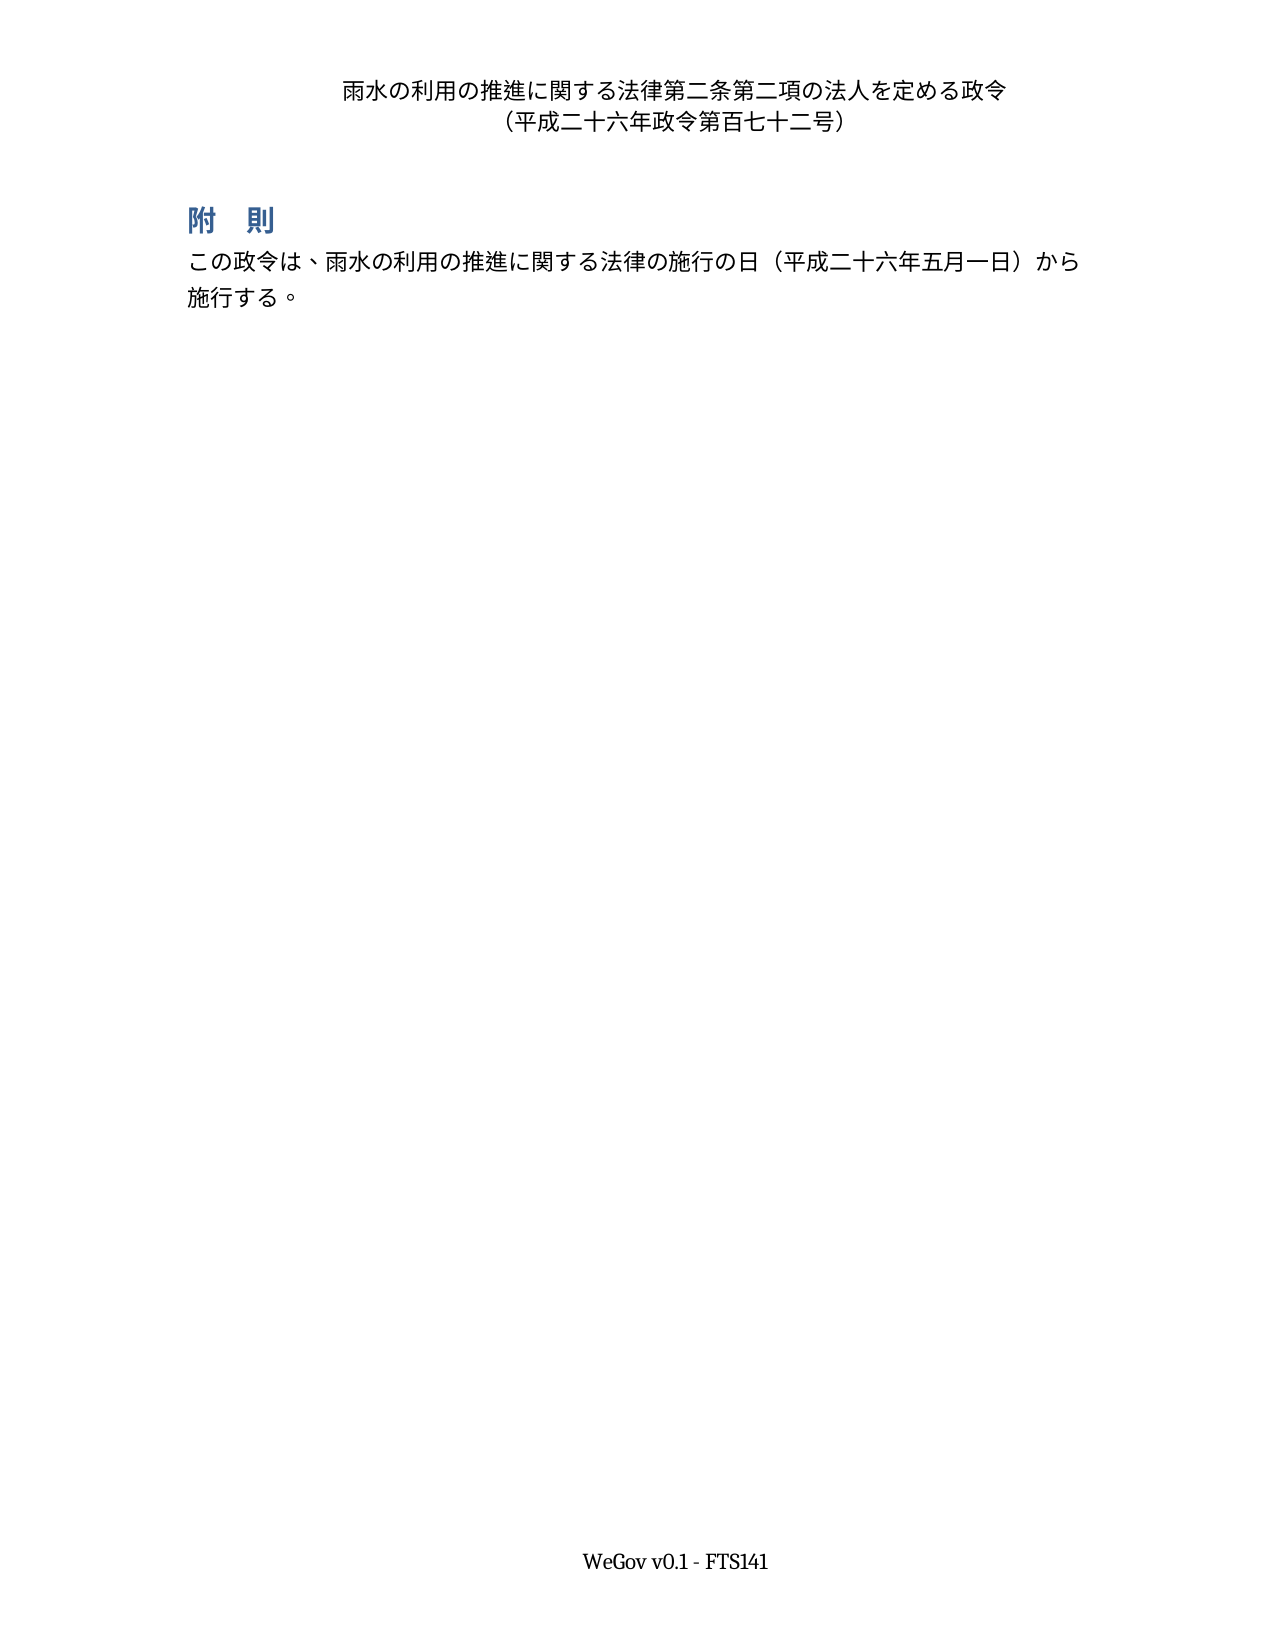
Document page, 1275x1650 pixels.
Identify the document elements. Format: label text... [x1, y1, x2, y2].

subtitle 附 則 [187, 200, 1087, 240]
text この政令は、雨水の利用の推進に関する法律の施行の日（平成二十六年五月一日）から施行する。 [187, 246, 1087, 313]
